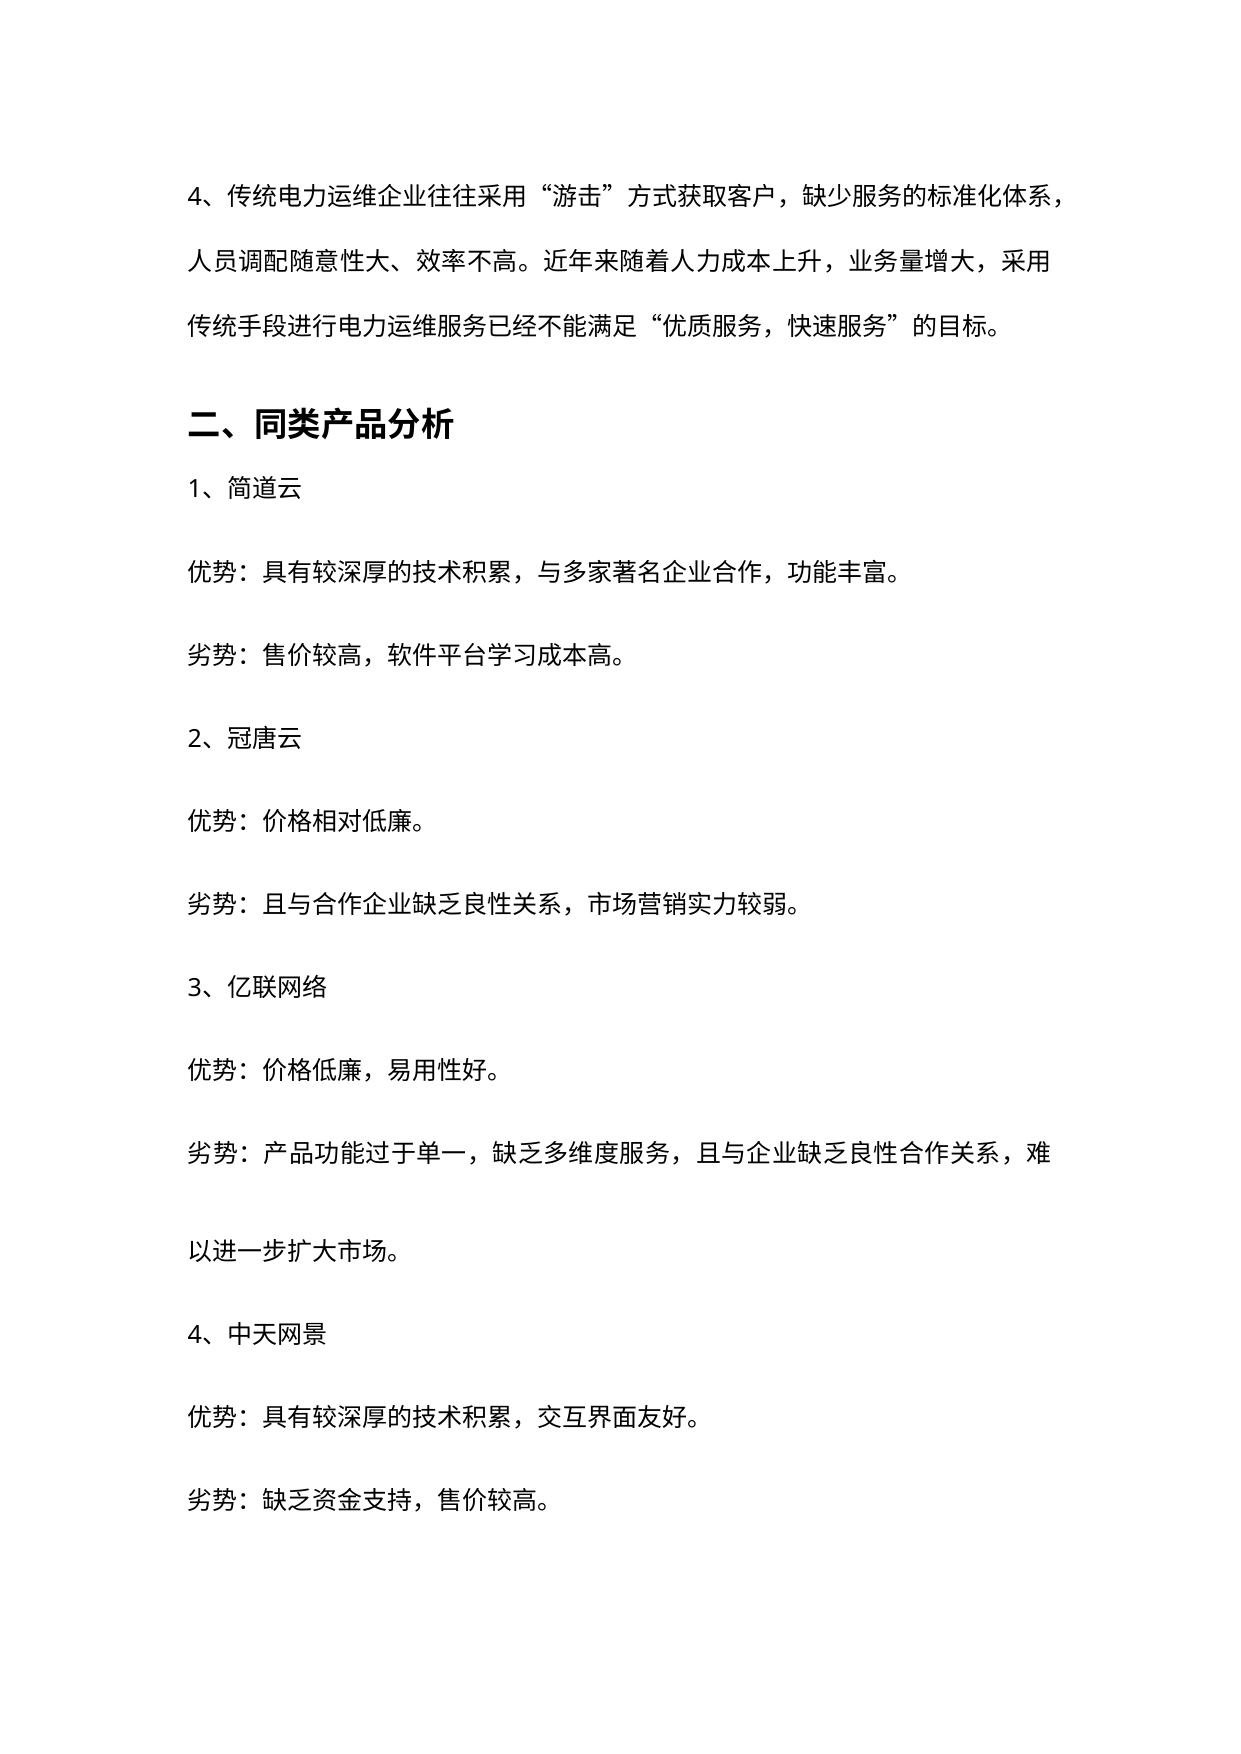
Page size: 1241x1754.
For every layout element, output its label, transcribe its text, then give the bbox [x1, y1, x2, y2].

text 优势：具有较深厚的技术积累，与多家著名企业合作，功能丰富。 [187, 538, 1053, 603]
text 优势：具有较深厚的技术积累，交互界面友好。 [187, 1383, 1053, 1448]
text 3、亿联网络 [187, 953, 1053, 1018]
list 同类产品分析 [187, 389, 1053, 454]
text 优势：价格低廉，易用性好。 [187, 1036, 1053, 1101]
list 传统电力运维企业往往采用“游击”方式获取客户，缺少服务的标准化体系，人员调配随意性大、效率不高。近年来随着人力成本上升，业务量增大，采用传统手段进行电力运维服务已经不能满足“优质服务，快速服务”的目标。 [187, 162, 1053, 357]
text 劣势：售价较高，软件平台学习成本高。 [187, 621, 1053, 686]
text 劣势：且与合作企业缺乏良性关系，市场营销实力较弱。 [187, 870, 1053, 935]
text 4、中天网景 [187, 1300, 1053, 1365]
text 优势：价格相对低廉。 [187, 787, 1053, 852]
text 劣势：缺乏资金支持，售价较高。 [187, 1466, 1053, 1531]
text 2、冠唐云 [187, 704, 1053, 769]
text 劣势：产品功能过于单一，缺乏多维度服务，且与企业缺乏良性合作关系，难以进一步扩大市场。 [187, 1119, 1053, 1282]
text 1、简道云 [187, 454, 1053, 519]
